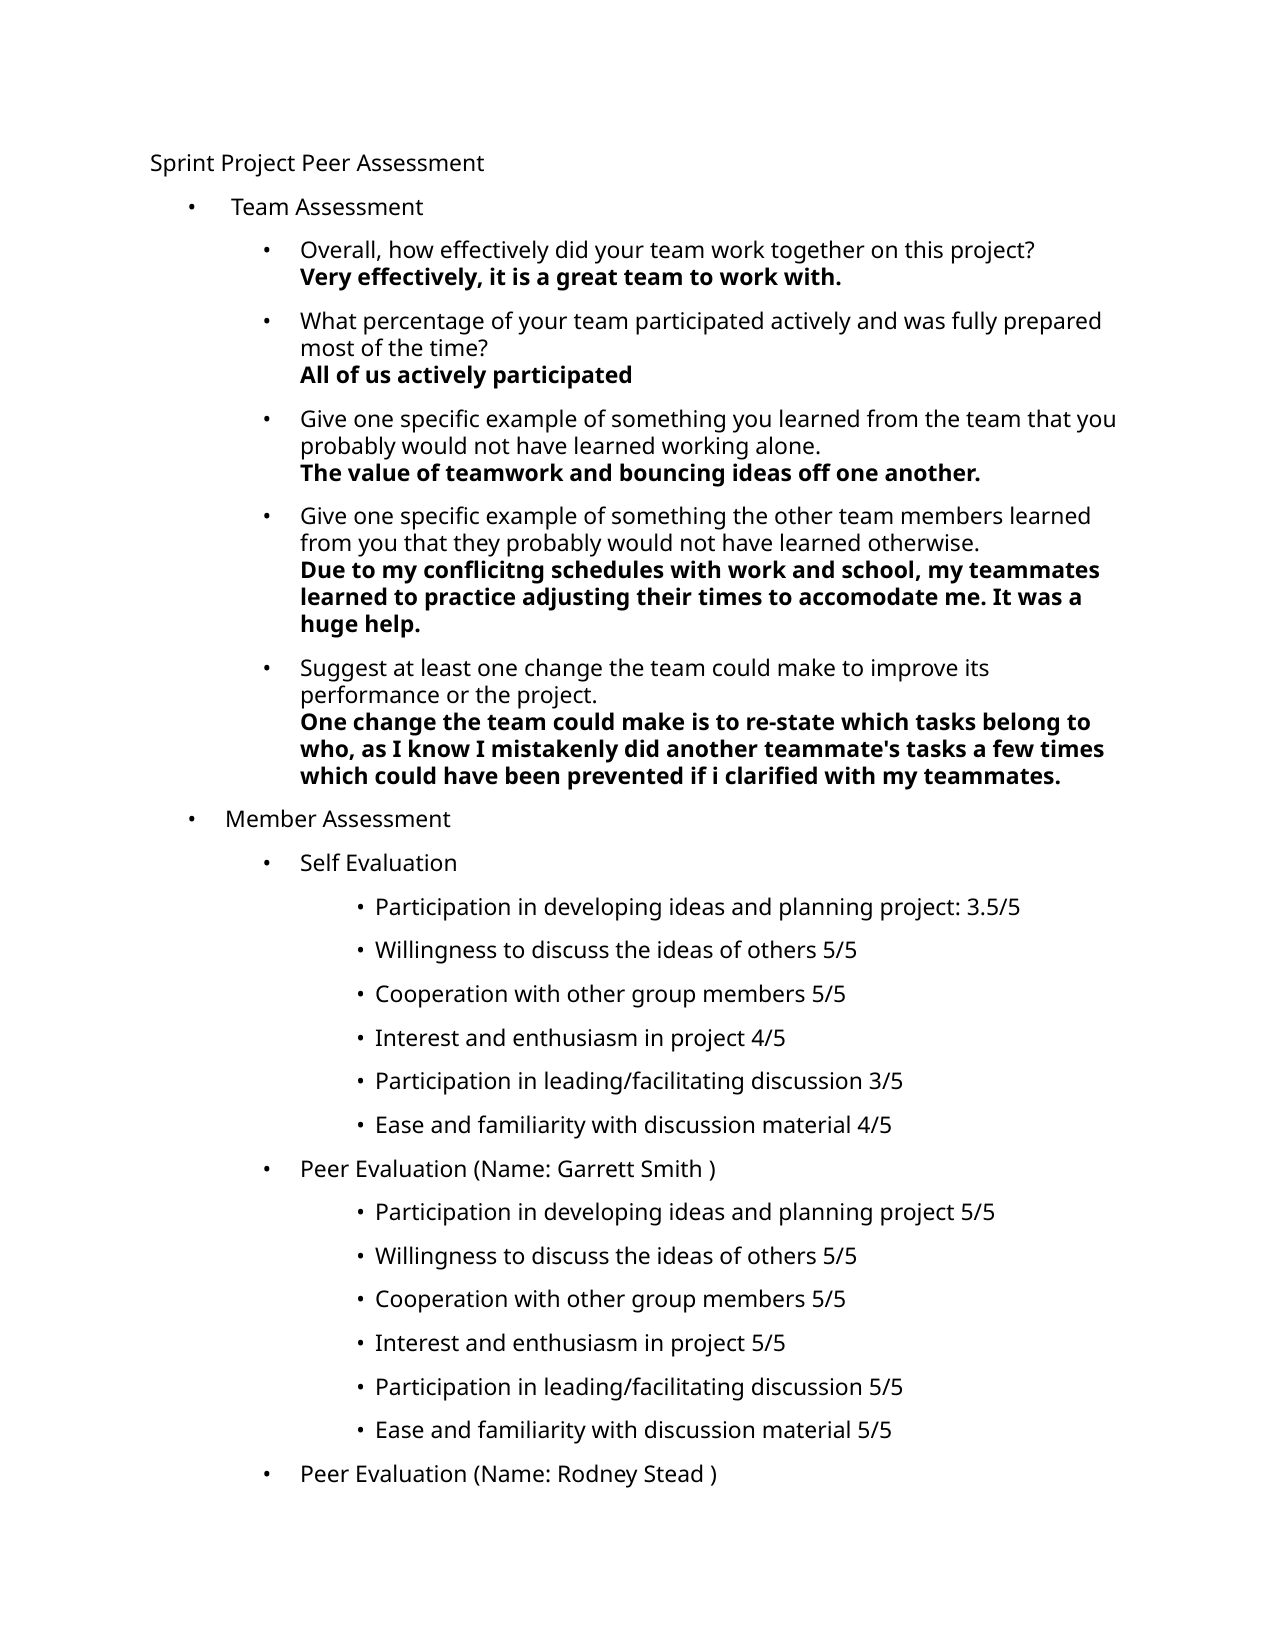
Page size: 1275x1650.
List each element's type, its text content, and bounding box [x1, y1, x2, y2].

list Peer Evaluation (Name: Garrett Smith ) [262, 1155, 1125, 1182]
list Interest and enthusiasm in project 5/5 [356, 1330, 1125, 1357]
list Cooperation with other group members 5/5 [356, 981, 1125, 1008]
list Participation in leading/facilitating discussion 3/5 [356, 1068, 1125, 1095]
list Participation in developing ideas and planning project: 3.5/5 [356, 893, 1125, 921]
list Ease and familiarity with discussion material 5/5 [356, 1417, 1125, 1444]
list Give one specific example of something the other team members learned from you that they probably would not have learned otherwise. Due to my conflicitng schedules with work and school, my teammates learned to practice adjusting their times to accomodate me. It was a huge help. [262, 503, 1125, 638]
list Interest and enthusiasm in project 4/5 [356, 1024, 1125, 1051]
list Self Evaluation [262, 850, 1125, 877]
list Member Assessment [187, 806, 1125, 833]
list What percentage of your team participated actively and was fully prepared most of the time? All of us actively participated [262, 308, 1125, 389]
list Willingness to discuss the ideas of others 5/5 [356, 937, 1125, 964]
list Participation in leading/facilitating discussion 5/5 [356, 1374, 1125, 1401]
list Cooperation with other group members 5/5 [356, 1286, 1125, 1313]
list Give one specific example of something you learned from the team that you probably would not have learned working alone. The value of teamwork and bouncing ideas off one another. [262, 406, 1125, 486]
list Participation in developing ideas and planning project 5/5 [356, 1199, 1125, 1226]
text Sprint Project Peer Assessment [150, 150, 1125, 177]
list Ease and familiarity with discussion material 4/5 [356, 1112, 1125, 1139]
list Team Assessment [187, 194, 1125, 221]
list Willingness to discuss the ideas of others 5/5 [356, 1243, 1125, 1270]
list Suggest at least one change the team could make to improve its performance or the project. One change the team could make is to re-state which tasks belong to who, as I know I mistakenly did another teammate's tasks a few times which could have been prevented if i clarified with my teammates. [262, 655, 1125, 789]
list Peer Evaluation (Name: Rodney Stead ) [262, 1461, 1125, 1488]
list Overall, how effectively did your team work together on this project? Very effectively, it is a great team to work with. [262, 237, 1125, 291]
